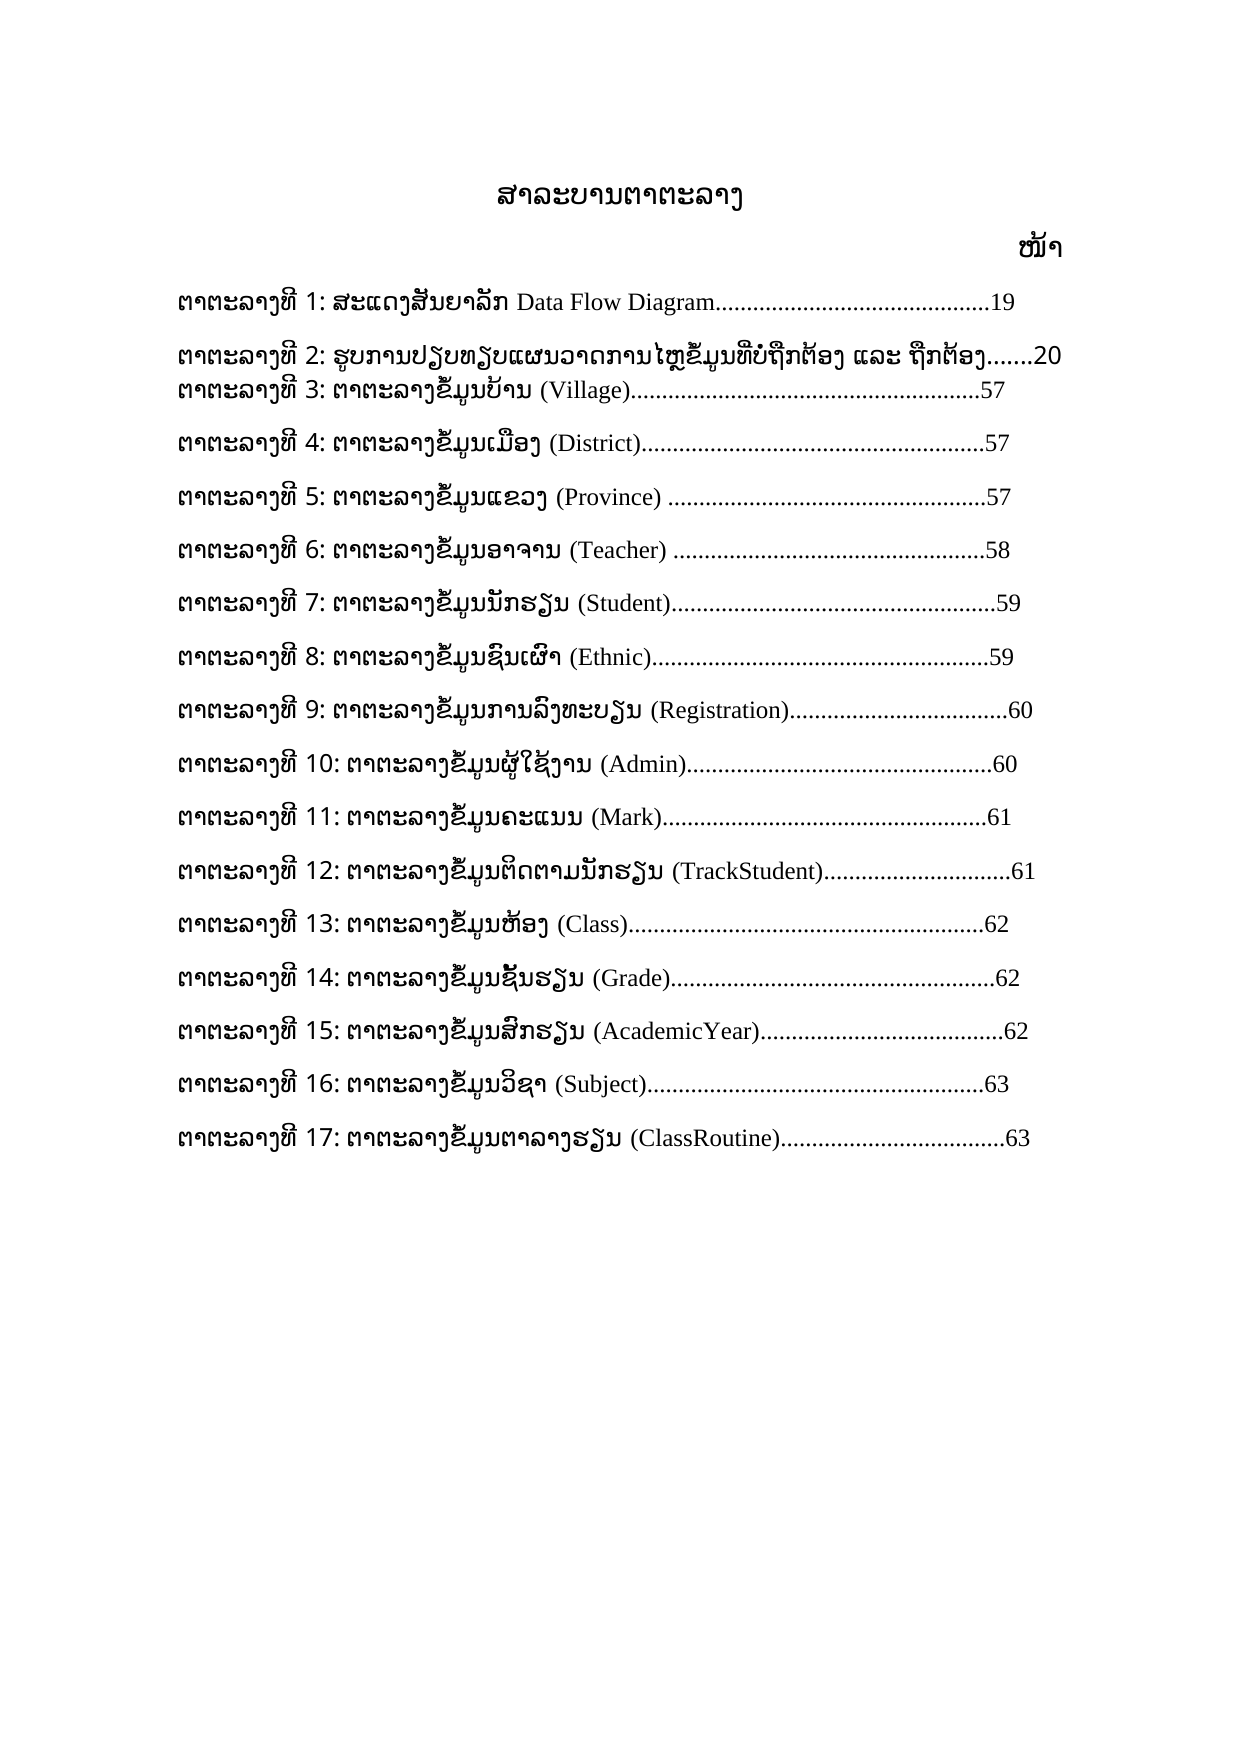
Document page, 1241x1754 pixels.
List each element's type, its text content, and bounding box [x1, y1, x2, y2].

text ຕາຕະລາງທີ 5: ຕາຕະລາງຂໍ້ມູນແຂວງ (Province) ...................................................57 [177, 478, 1063, 512]
text ຕາຕະລາງທີ 11: ຕາຕະລາງຂໍ້ມູນຄະແນນ (Mark)....................................................61 [177, 799, 1063, 833]
text ຕາຕະລາງທີ 10: ຕາຕະລາງຂໍ້ມູນຜູ້ໃຊ້ງານ (Admin).................................................60 [177, 745, 1063, 779]
text ຕາຕະລາງທີ 15: ຕາຕະລາງຂໍ້ມູນສົກຮຽນ (AcademicYear).......................................62 [177, 1013, 1063, 1047]
text ຕາຕະລາງທີ 2: ຮູບການປຽບທຽບແຜນວາດການໄຫຼຂໍ້ມູນທີ່ບໍ່ຖືກຕ້ອງ ແລະ ຖືກຕ້ອງ.......20 [177, 337, 1063, 371]
text ຕາຕະລາງທີ 9: ຕາຕະລາງຂໍ້ມູນການລົງທະບຽນ (Registration)...................................60 [177, 692, 1063, 726]
text ຕາຕະລາງທີ 4: ຕາຕະລາງຂໍ້ມູນເມືອງ (District).......................................................57 [177, 425, 1063, 459]
text ຕາຕະລາງທີ 1: ສະແດງສັນຍາລັກ Data Flow Diagram............................................19 [177, 284, 1063, 318]
text ຕາຕະລາງທີ 14: ຕາຕະລາງຂໍ້ມູນຊັ້ນຮຽນ (Grade)....................................................62 [177, 959, 1063, 993]
text ຕາຕະລາງທີ 17: ຕາຕະລາງຂໍ້ມູນຕາລາງຮຽນ (ClassRoutine)....................................63 [177, 1119, 1063, 1153]
text ຕາຕະລາງທີ 3: ຕາຕະລາງຂໍ້ມູນບ້ານ (Village)........................................................57 [177, 371, 1063, 405]
text ຕາຕະລາງທີ 12: ຕາຕະລາງຂໍ້ມູນຕິດຕາມນັກຮຽນ (TrackStudent)..............................61 [177, 852, 1063, 886]
text ໜ້າ [177, 231, 1063, 264]
text ຕາຕະລາງທີ 7: ຕາຕະລາງຂໍ້ມູນນັກຮຽນ (Student)....................................................59 [177, 585, 1063, 619]
text ຕາຕະລາງທີ 8: ຕາຕະລາງຂໍ້ມູນຊົນເຜົາ (Ethnic)......................................................59 [177, 638, 1063, 673]
text ຕາຕະລາງທີ 16: ຕາຕະລາງຂໍ້ມູນວິຊາ (Subject)......................................................63 [177, 1066, 1063, 1100]
text ຕາຕະລາງທີ 6: ຕາຕະລາງຂໍ້ມູນອາຈານ (Teacher) ..................................................58 [177, 532, 1063, 566]
text ຕາຕະລາງທີ 13: ຕາຕະລາງຂໍ້ມູນຫ້ອງ (Class).........................................................62 [177, 906, 1063, 940]
text ສາລະບານຕາຕະລາງ [177, 177, 1063, 211]
